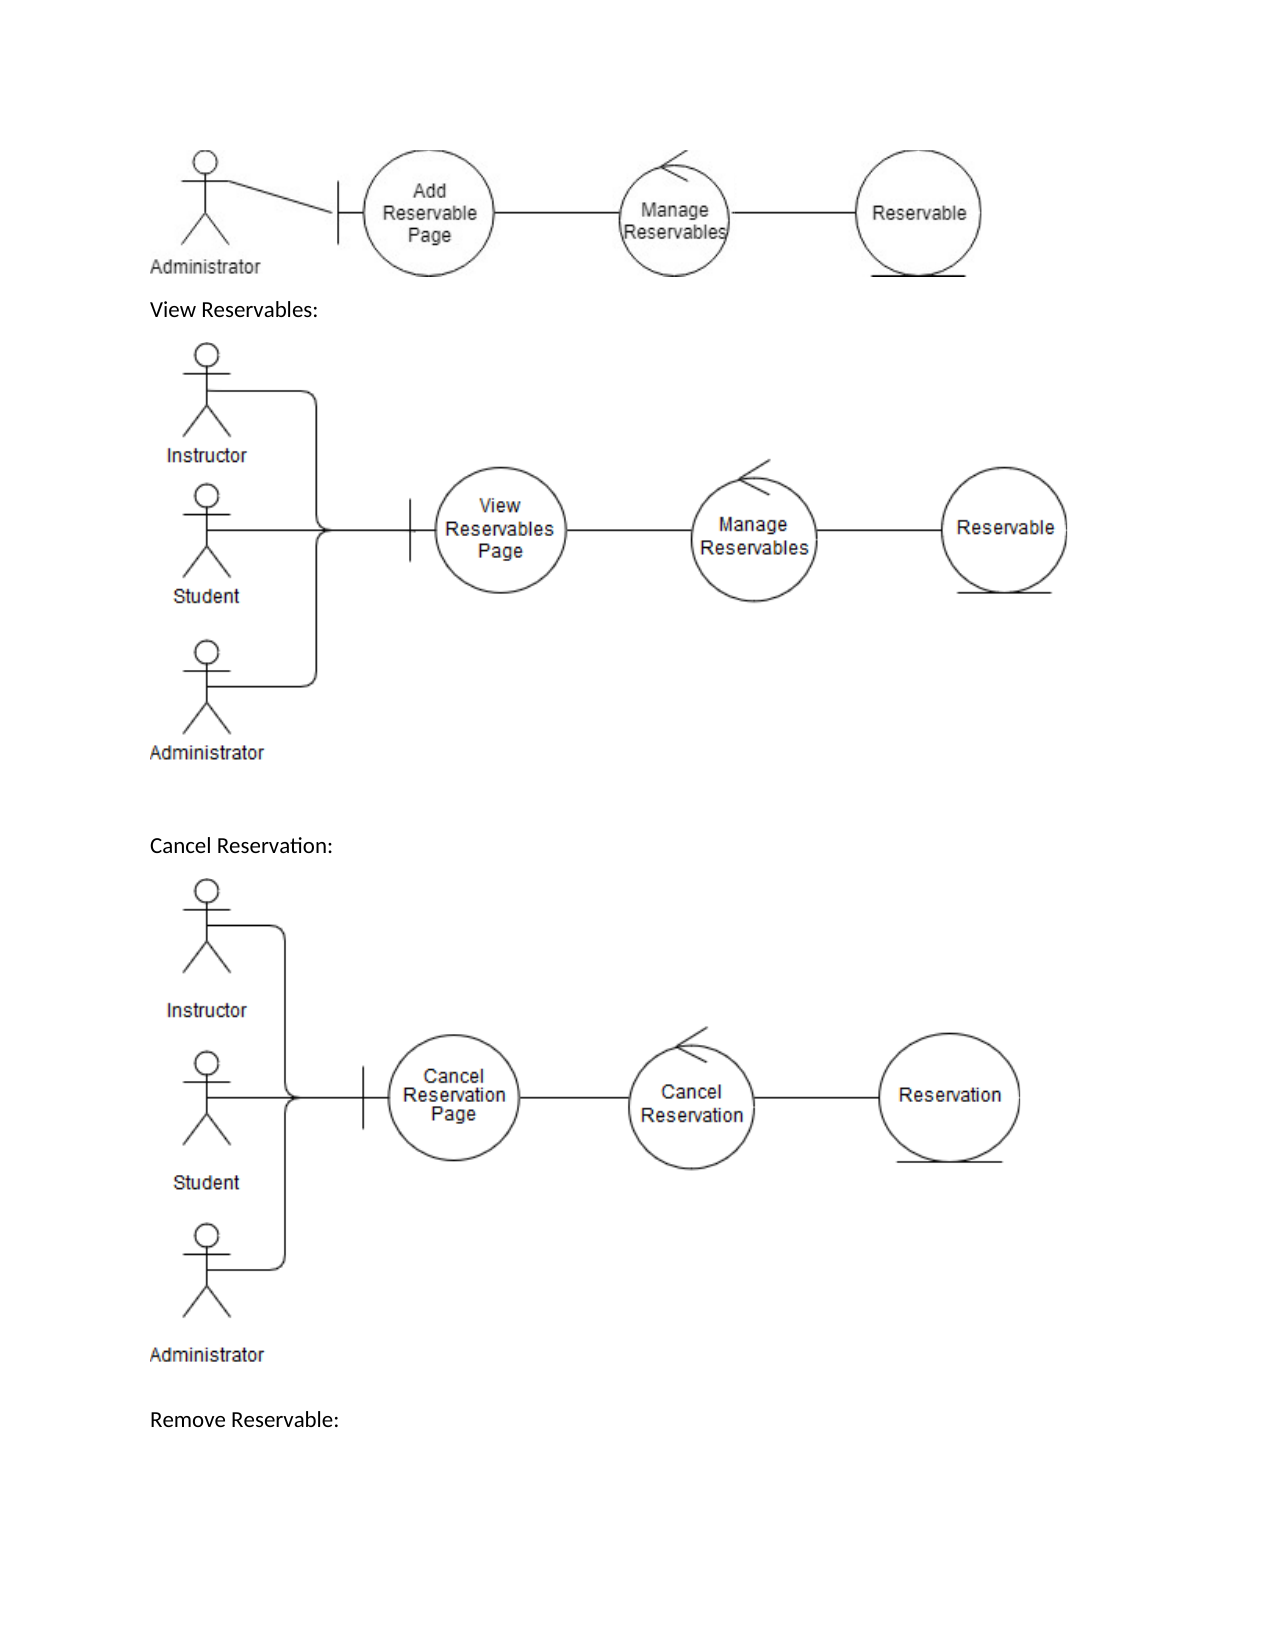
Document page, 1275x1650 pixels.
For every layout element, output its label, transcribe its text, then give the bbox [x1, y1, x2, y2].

picture [150, 878, 1021, 1387]
text Cancel Reservation: [150, 831, 1125, 859]
picture [150, 342, 1068, 766]
picture [150, 150, 982, 277]
text View Reservables: [150, 295, 1125, 323]
text Remove Reservable: [150, 1405, 1125, 1433]
